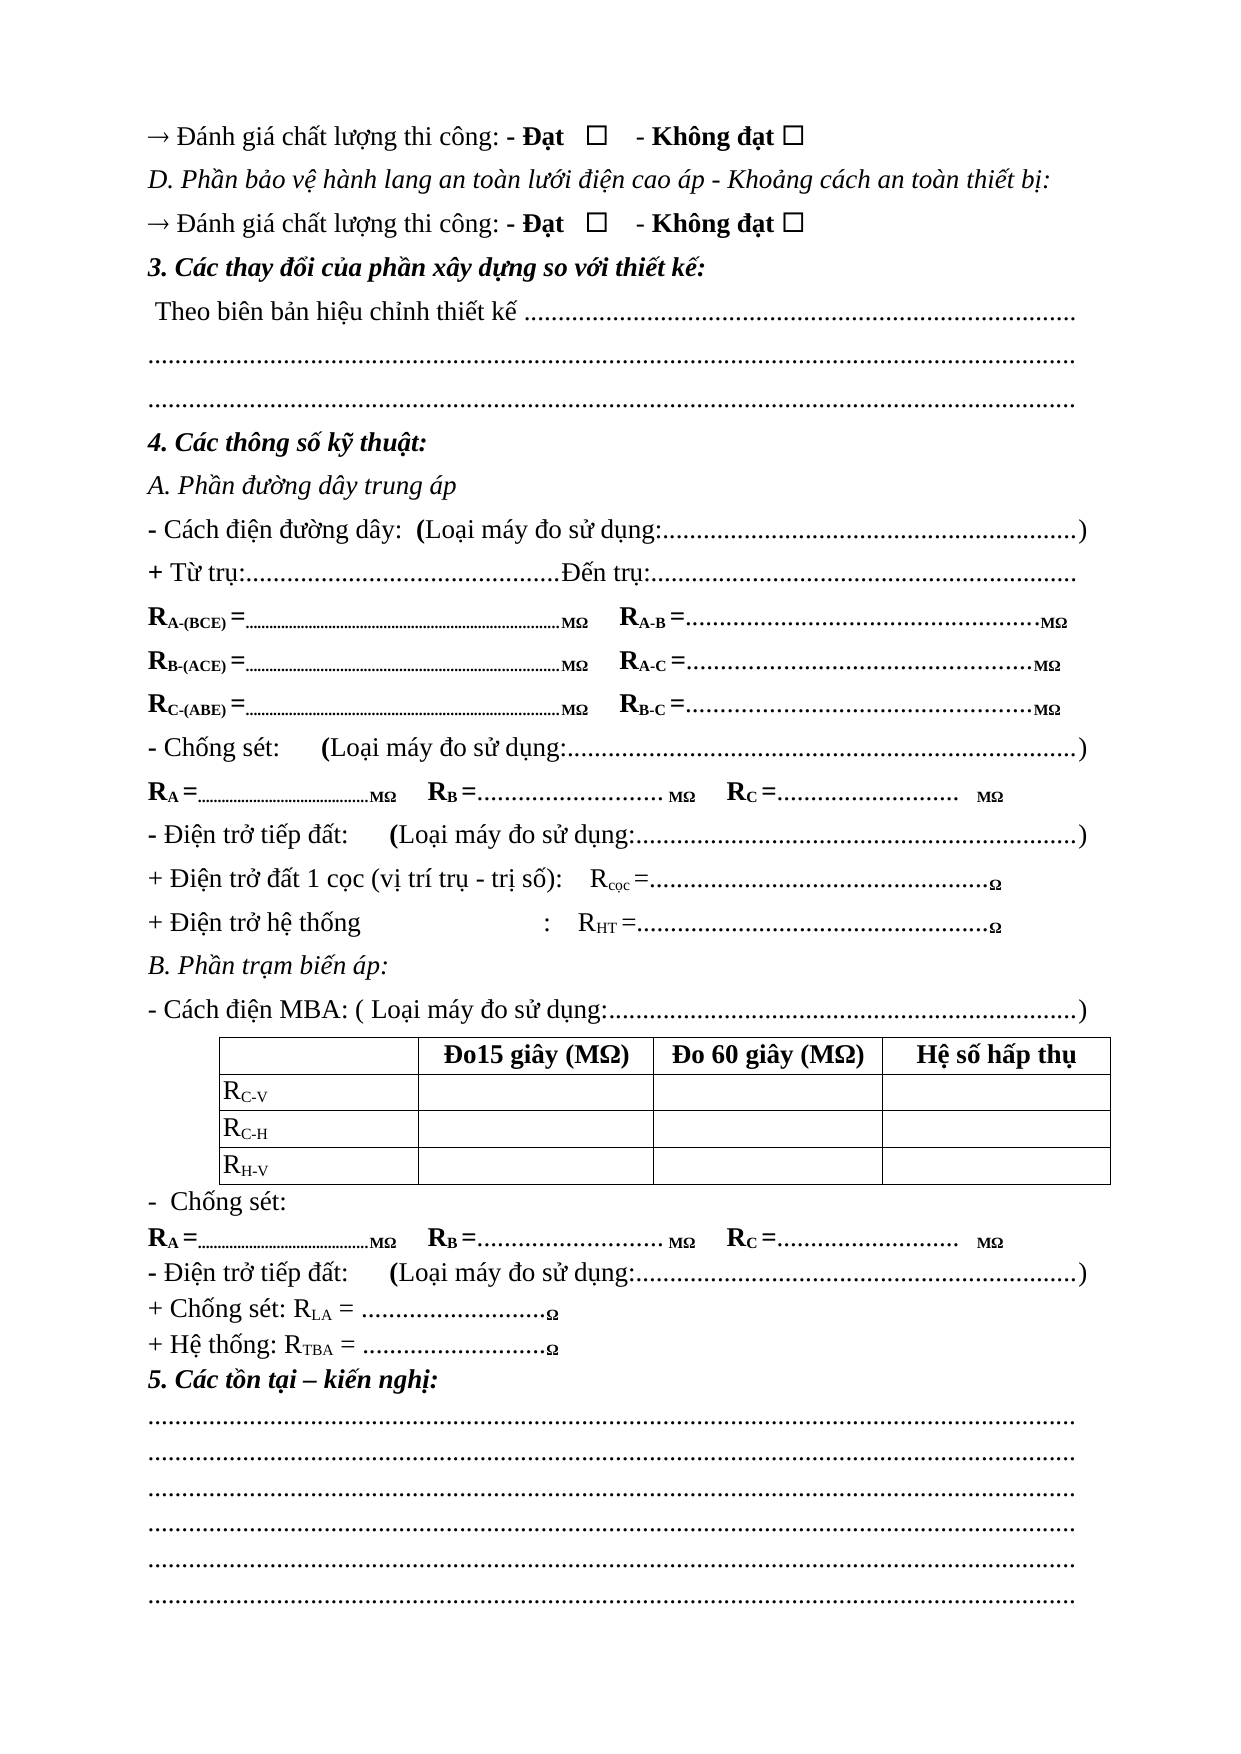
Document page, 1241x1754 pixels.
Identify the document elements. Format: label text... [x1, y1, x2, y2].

table_header [220, 1038, 418, 1073]
table_cell [419, 1111, 653, 1147]
table_header Hệ số hấp thụ [883, 1038, 1110, 1073]
text RC-(ABE) = MΩ RB-C = . MΩ [148, 687, 1137, 719]
text Đánh giá chất lượng thi công: - Đạt - Không đạt [148, 120, 1137, 151]
table_cell [419, 1148, 653, 1184]
text RA = MΩ RB = MΩ RC = MΩ [148, 1221, 1137, 1252]
text Đánh giá chất lượng thi công: - Đạt - Không đạt [148, 207, 1137, 238]
text - Cách điện đường dây: (Loại máy đo sử dụng: ) [148, 513, 1137, 544]
text B. Phần trạm biến áp: [148, 949, 1137, 981]
table_cell [883, 1148, 1110, 1184]
text 4. Các thông số kỹ thuật: [148, 426, 1137, 457]
text - Điện trở tiếp đất: (Loại máy đo sử dụng: ) [148, 818, 1137, 849]
text Theo biên bản hiệu chỉnh thiết kế [148, 295, 1137, 326]
table_cell RC-V [220, 1075, 418, 1110]
table_cell RH-V [220, 1148, 418, 1184]
table_cell [883, 1075, 1110, 1110]
text + Hệ thống: RTBA = Ω [148, 1328, 1137, 1359]
text + Điện trở đất 1 cọc (vị trí trụ - trị số): Rcọc = Ω [148, 862, 1137, 893]
text RA = MΩ RB = MΩ RC = MΩ [148, 775, 1137, 806]
table_cell [654, 1075, 882, 1110]
text + Điện trở hệ thống : RHT = Ω [148, 906, 1137, 937]
table_cell [654, 1111, 882, 1147]
text - Điện trở tiếp đất: (Loại máy đo sử dụng: ) [148, 1256, 1137, 1287]
text RB-(ACE) = MΩ RA-C = . MΩ [148, 644, 1137, 675]
text A. Phần đường dây trung áp [148, 469, 1137, 500]
text RA-(BCE) = MΩ RA-B = .MΩ [148, 600, 1137, 631]
text D. Phần bảo vệ hành lang an toàn lưới điện cao áp - Khoảng cách an toàn thiết bị: [148, 164, 1137, 195]
text 5. Các tồn tại – kiến nghị: [148, 1363, 1137, 1395]
text - Chống sét: [148, 1185, 1137, 1216]
text + Từ trụ: Đến trụ: [148, 557, 1137, 588]
text - Chống sét: (Loại máy đo sử dụng: ) [148, 731, 1137, 762]
text - Cách điện MBA: ( Loại máy đo sử dụng: ) [148, 993, 1137, 1024]
table_cell [419, 1075, 653, 1110]
table_cell [654, 1148, 882, 1184]
table_cell [883, 1111, 1110, 1147]
text 3. Các thay đổi của phần xây dựng so với thiết kế: [148, 251, 1137, 282]
table_header Đo 60 giây (MΩ) [654, 1038, 882, 1073]
table_cell RC-H [220, 1111, 418, 1147]
table_header Đo15 giây (MΩ) [419, 1038, 653, 1073]
text + Chống sét: RLA = Ω [148, 1292, 1137, 1323]
